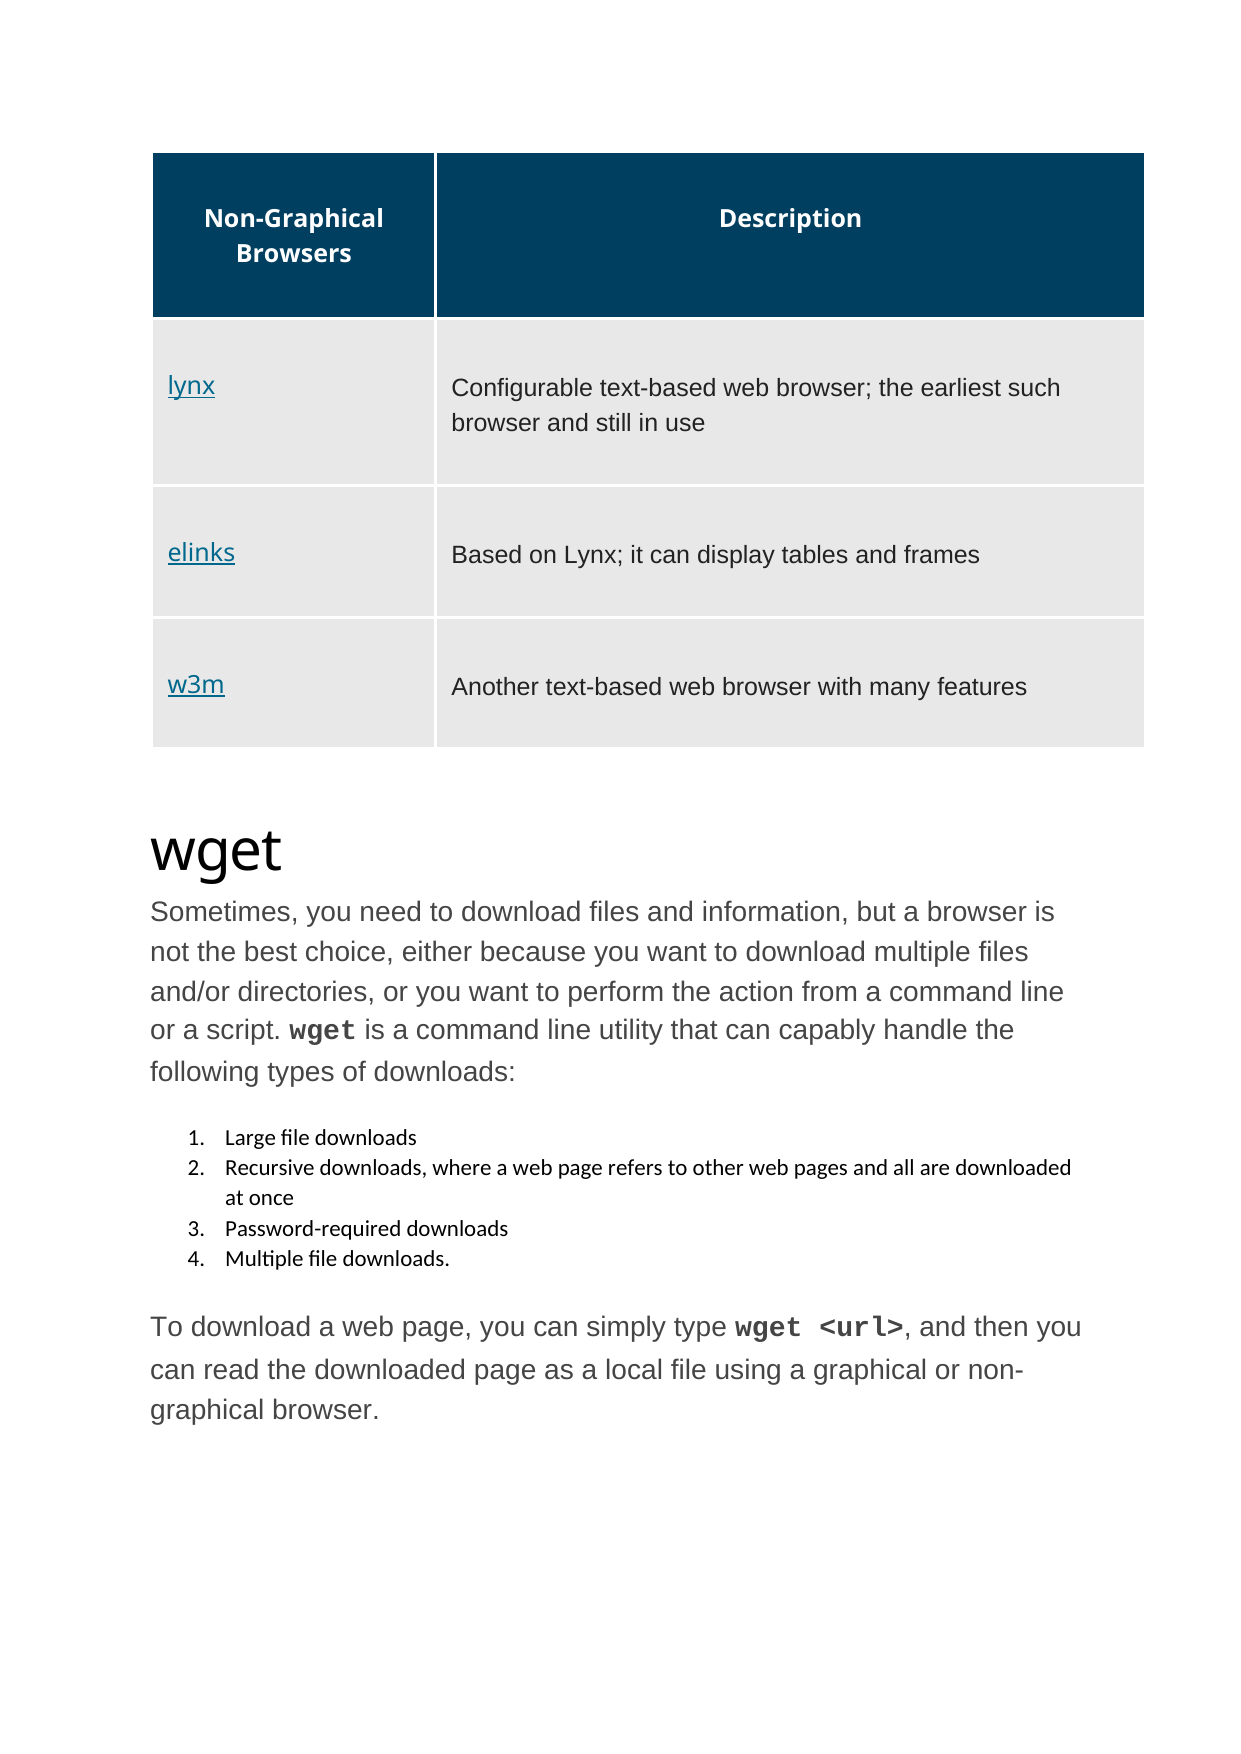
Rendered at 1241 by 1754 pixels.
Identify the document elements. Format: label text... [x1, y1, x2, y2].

text To download a web page, you can simply type wget <url>, and then you can read the downloaded page as a local file using a graphical or non-graphical browser. [150, 1305, 1090, 1425]
table_cell Configurable text-based web browser; the earliest such browser and still in use [437, 320, 1144, 484]
list Large file downloads [187, 1123, 1090, 1151]
title wget [150, 808, 1090, 888]
list Recursive downloads, where a web page refers to other web pages and all are downloaded at once [187, 1153, 1090, 1211]
table_cell Based on Lynx; it can display tables and frames [437, 487, 1144, 616]
table_cell elinks [153, 487, 434, 616]
list Password-required downloads [187, 1214, 1090, 1242]
table_cell lynx [153, 320, 434, 484]
table_header Description [437, 153, 1144, 317]
list Multiple file downloads. [187, 1244, 1090, 1272]
table_cell Another text-based web browser with many features [437, 619, 1144, 747]
text Sometimes, you need to download files and information, but a browser is not the best choice, either because you want to download multiple files and/or directories, or you want to perform the action from a command line or a script. wget is a command line utility that can capably handle the following types of downloads: [150, 888, 1090, 1088]
table_header Non-Graphical Browsers [153, 153, 434, 317]
table_cell w3m [153, 619, 434, 747]
